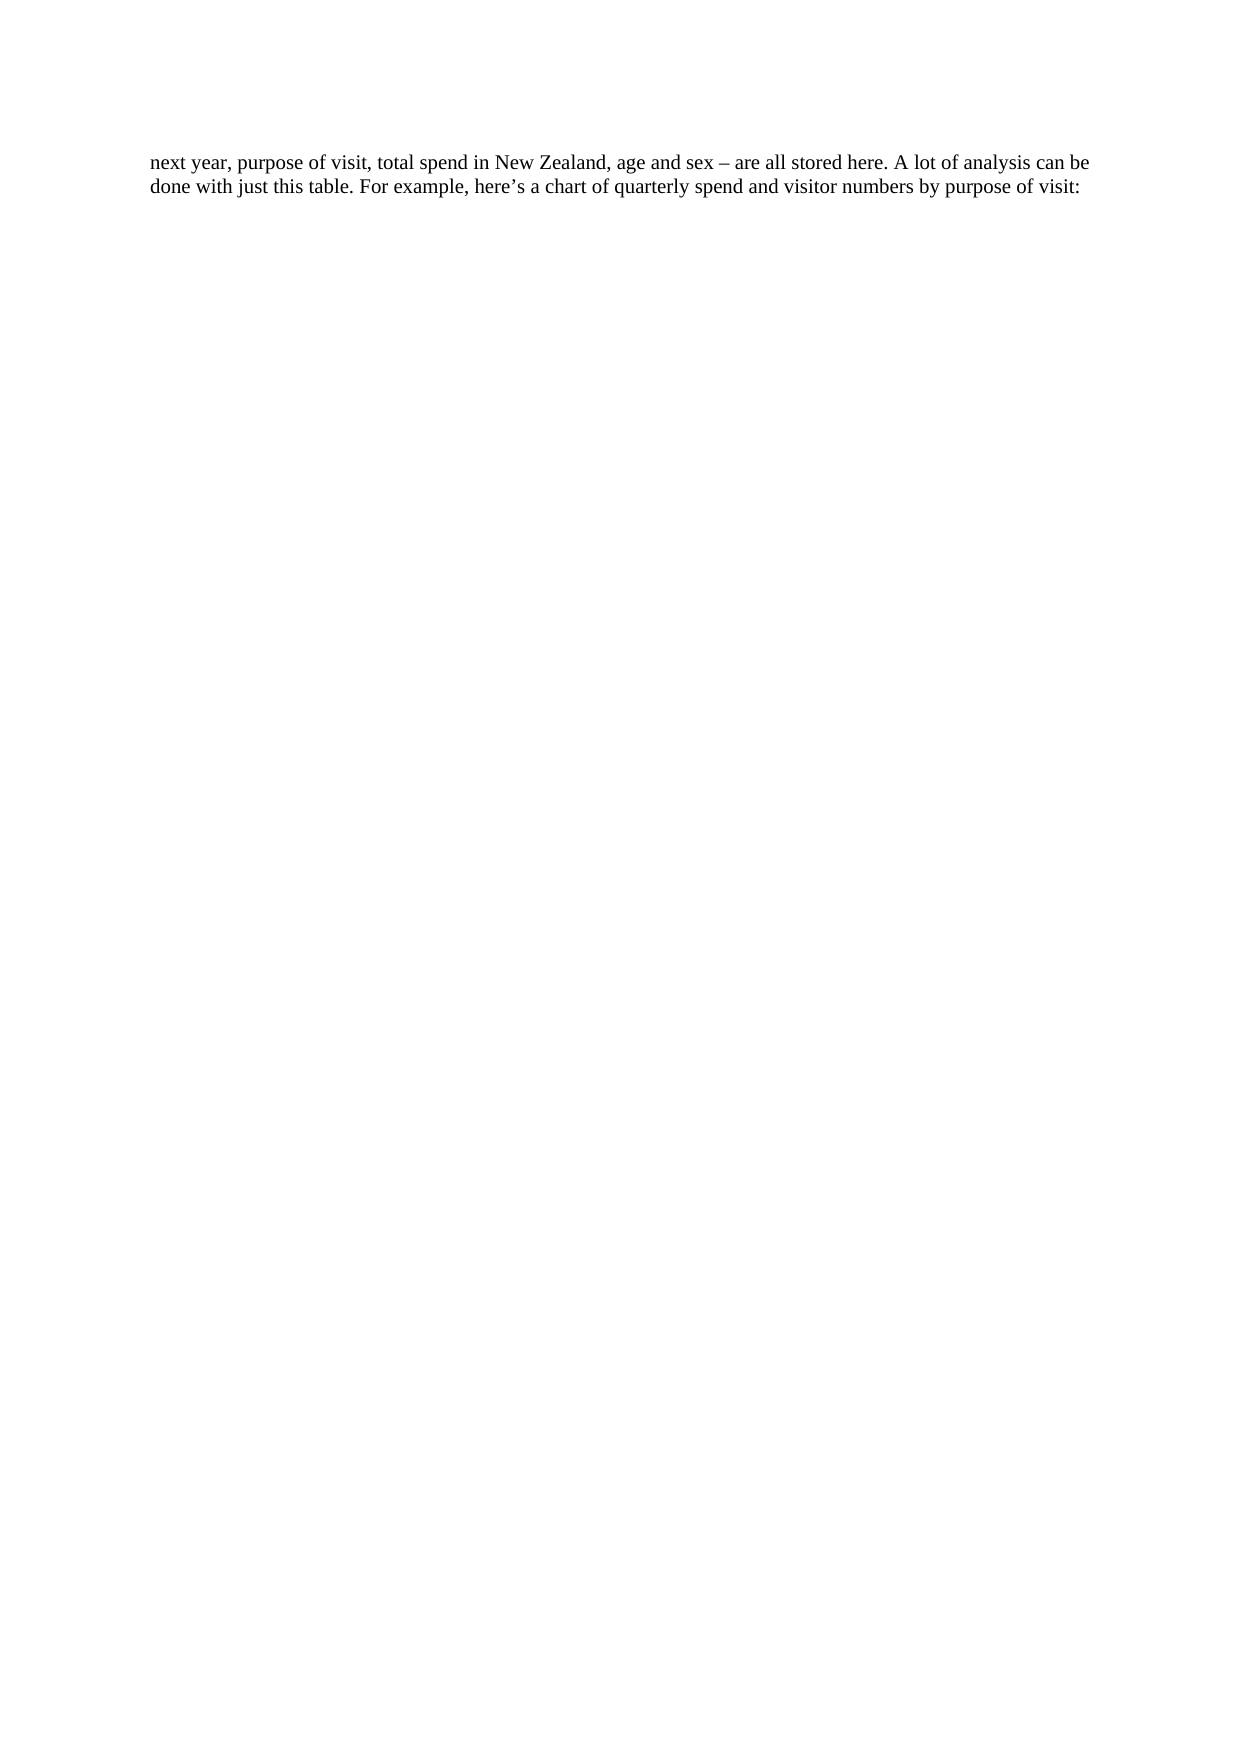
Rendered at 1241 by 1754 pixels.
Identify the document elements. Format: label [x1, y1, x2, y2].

text [150, 150, 1090, 198]
